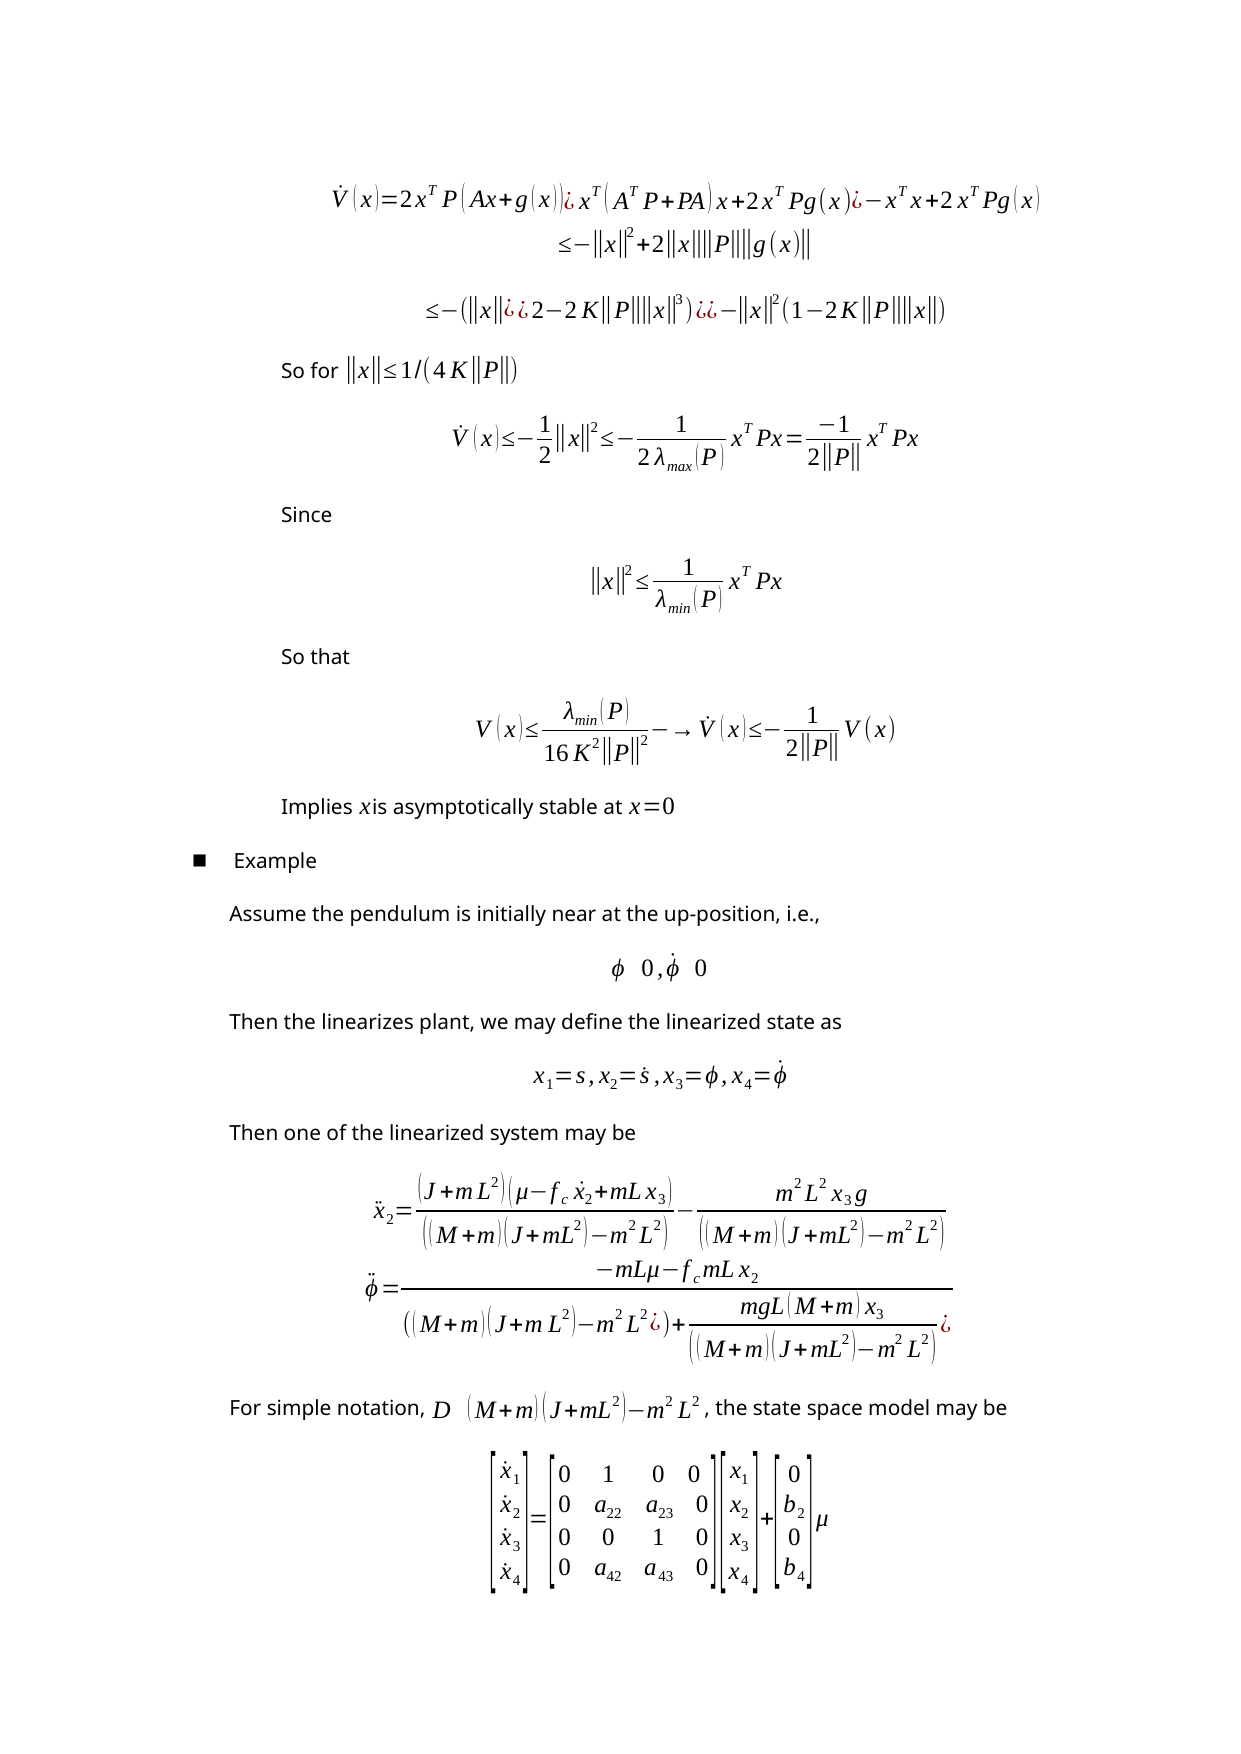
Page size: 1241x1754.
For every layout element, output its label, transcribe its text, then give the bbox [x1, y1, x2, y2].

list Implies is asymptotically stable at [281, 792, 1090, 821]
list Then one of the linearized system may be [229, 1118, 1090, 1146]
list Then the linearizes plant, we may define the linearized state as [229, 1007, 1090, 1035]
list Assume the pendulum is initially near at the up-position, i.e., [229, 899, 1090, 928]
list So that [281, 642, 1090, 671]
list Example [192, 846, 1090, 874]
list So for [281, 355, 1090, 386]
list For simple notation, , the state space model may be [229, 1390, 1090, 1425]
list Since [281, 500, 1090, 528]
